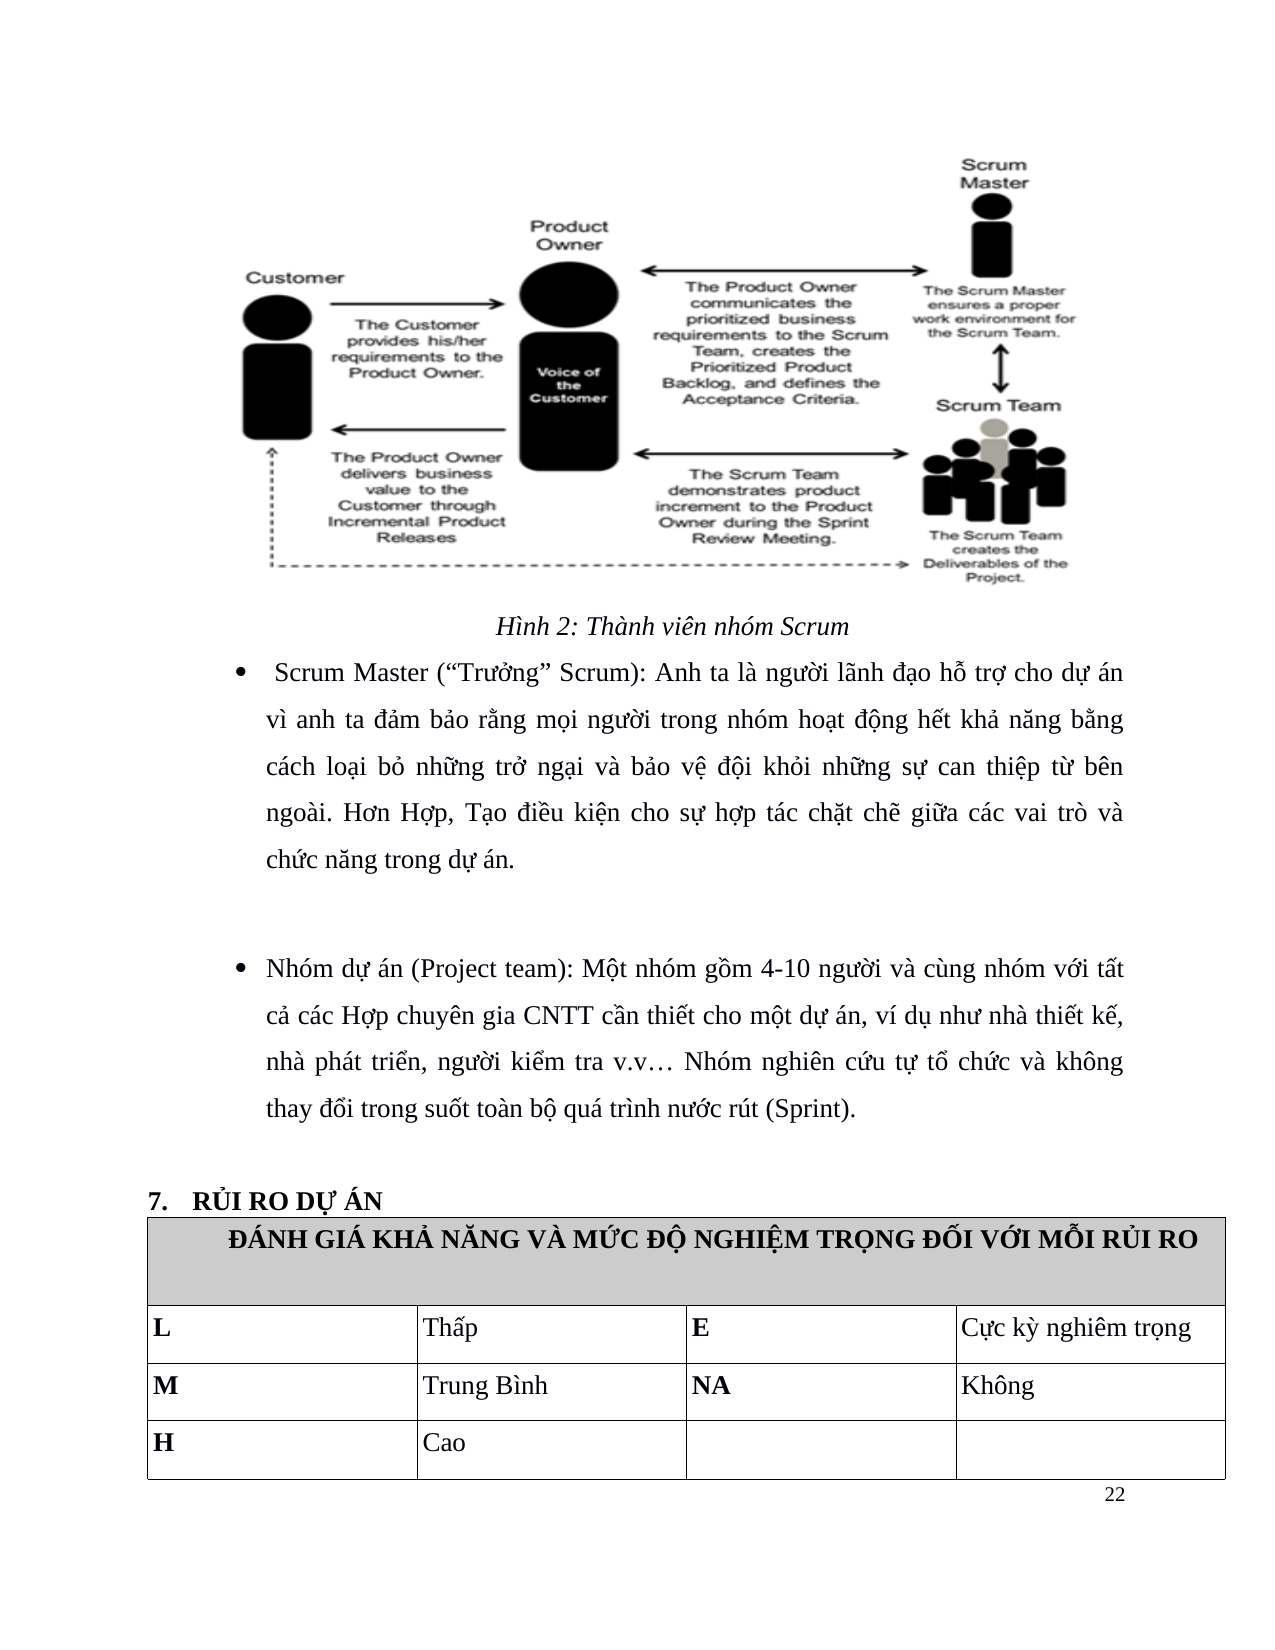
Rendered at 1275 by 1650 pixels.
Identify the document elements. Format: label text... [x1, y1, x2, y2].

table_cell Trung Bình [418, 1364, 686, 1420]
table_cell Cao [418, 1421, 686, 1479]
list Nhóm dự án (Project team): Một nhóm gồm 4-10 người và cùng nhóm với tất cả các Hợp chuyên gia CNTT cần thiết cho một dự án, ví dụ như nhà thiết kế, nhà phát triển, người kiểm tra v.v… Nhóm nghiên cứu tự tổ chức và không thay đổi trong suốt toàn bộ quá trình nước rút (Sprint). [236, 952, 1125, 1123]
table_cell Thấp [418, 1306, 686, 1363]
table_cell [957, 1421, 1225, 1479]
table_cell E [687, 1306, 956, 1363]
table_cell NA [687, 1364, 956, 1420]
table_cell Không [957, 1364, 1225, 1420]
picture [213, 150, 1092, 596]
table_header ĐÁNH GIÁ KHẢ NĂNG VÀ MỨC ĐỘ NGHIỆM TRỌNG ĐỐI VỚI MỖI RỦI RO [148, 1218, 1225, 1305]
subtitle RỦI RO DỰ ÁN [148, 1186, 1125, 1217]
table_cell H [148, 1421, 417, 1479]
text Hình 2: Thành viên nhóm Scrum [148, 610, 1125, 641]
table_cell M [148, 1364, 417, 1420]
table_cell Cực kỳ nghiêm trọng [957, 1306, 1225, 1363]
table_cell L [148, 1306, 417, 1363]
list Scrum Master (“Trưởng” Scrum): Anh ta là người lãnh đạo hỗ trợ cho dự án vì anh ta đảm bảo rằng mọi người trong nhóm hoạt động hết khả năng bằng cách loại bỏ những trở ngại và bảo vệ đội khỏi những sự can thiệp từ bên ngoài. Hơn Hợp, Tạo điều kiện cho sự hợp tác chặt chẽ giữa các vai trò và chức năng trong dự án. [236, 656, 1125, 874]
table_cell [687, 1421, 956, 1479]
